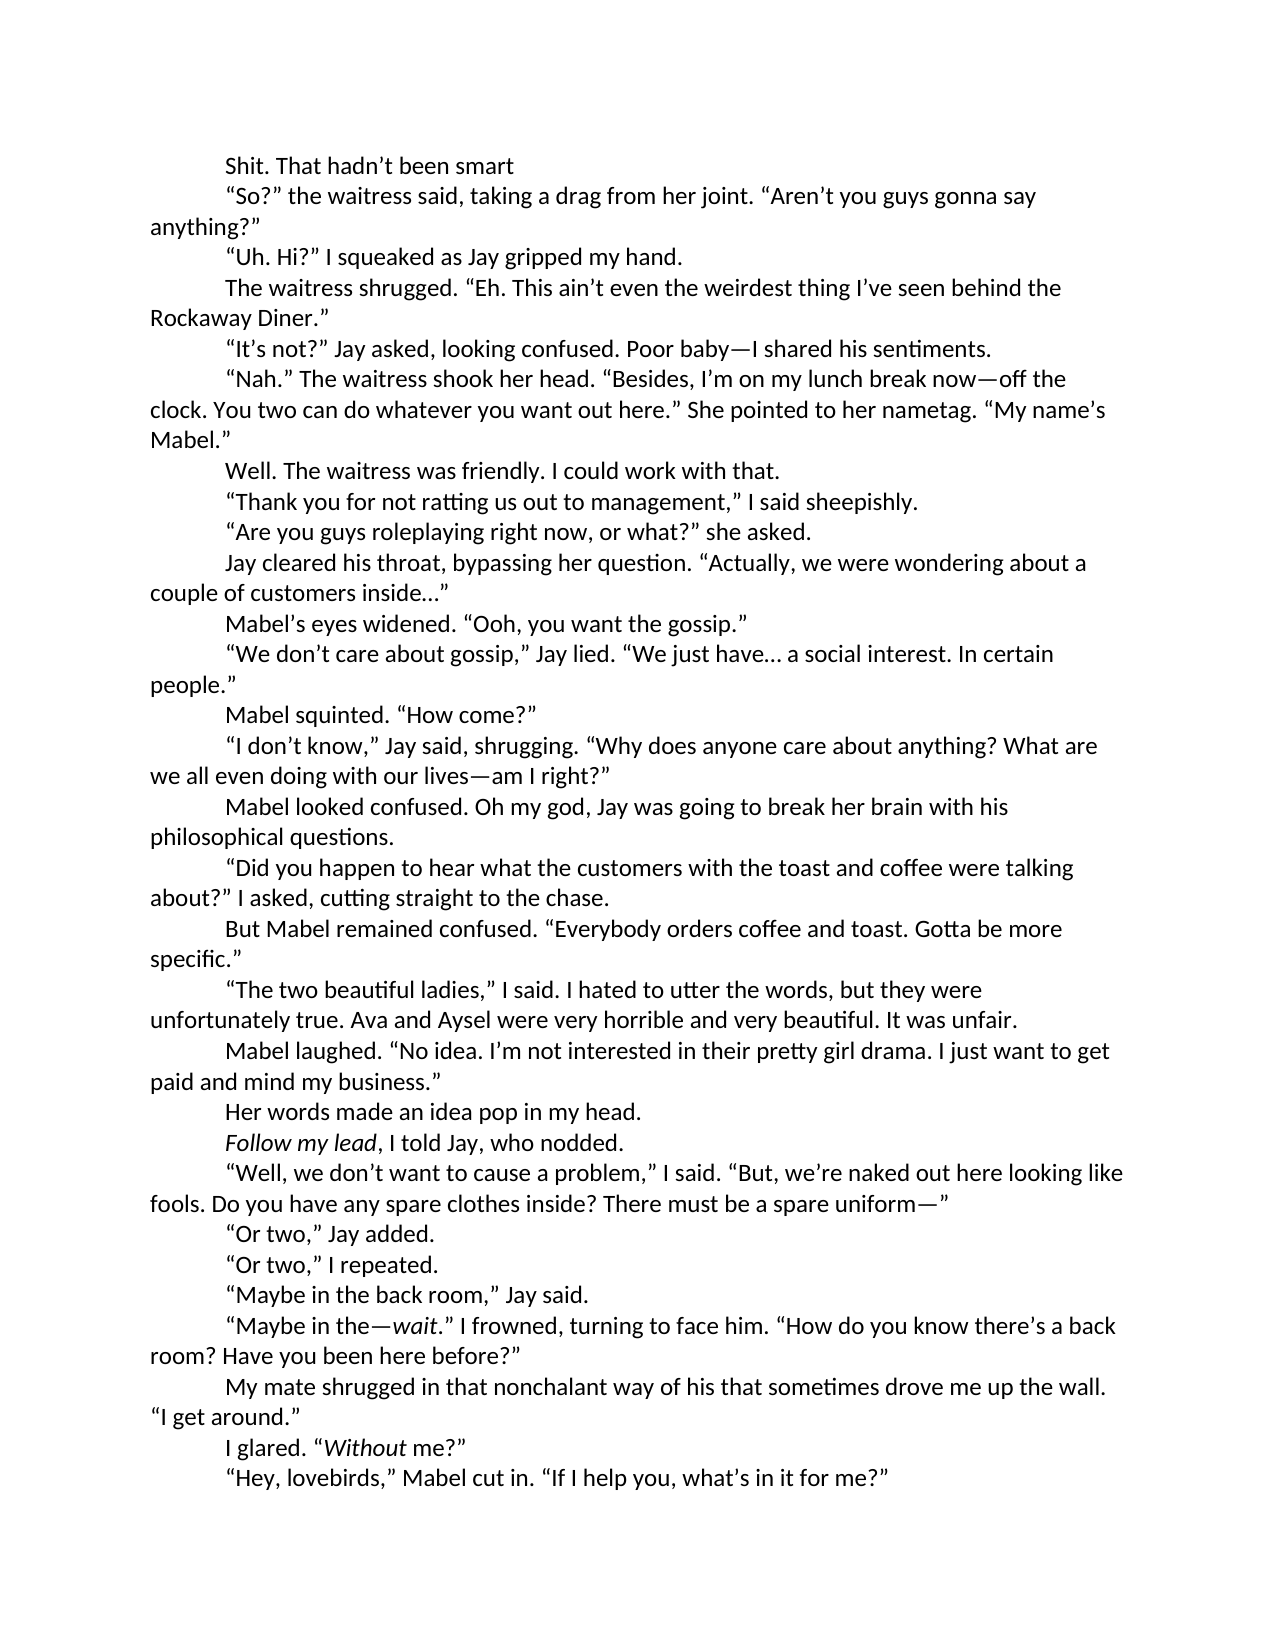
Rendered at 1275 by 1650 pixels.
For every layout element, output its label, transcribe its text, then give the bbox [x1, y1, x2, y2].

text Mabel looked confused. Oh my god, Jay was going to break her brain with his philosophical questions. [150, 791, 1125, 852]
text “Are you guys roleplaying right now, or what?” she asked. [150, 516, 1125, 547]
text Mabel squinted. “How come?” [150, 699, 1125, 730]
text But Mabel remained confused. “Everybody orders coffee and toast. Gotta be more specific.” [150, 913, 1125, 974]
text “Maybe in the back room,” Jay said. [150, 1279, 1125, 1310]
text “It’s not?” Jay asked, looking confused. Poor baby—I shared his sentiments. [150, 333, 1125, 364]
text “Or two,” Jay added. [150, 1218, 1125, 1249]
text “Thank you for not ratting us out to management,” I said sheepishly. [150, 486, 1125, 516]
text I glared. “Without me?” [150, 1432, 1125, 1462]
text Shit. That hadn’t been smart [150, 150, 1125, 181]
text Mabel laughed. “No idea. I’m not interested in their pretty girl drama. I just want to get paid and mind my business.” [150, 1035, 1125, 1096]
text “Uh. Hi?” I squeaked as Jay gripped my hand. [150, 242, 1125, 272]
text “Did you happen to hear what the customers with the toast and coffee were talking about?” I asked, cutting straight to the chase. [150, 852, 1125, 913]
text “We don’t care about gossip,” Jay lied. “We just have… a social interest. In certain people.” [150, 638, 1125, 699]
text “So?” the waitress said, taking a drag from her joint. “Aren’t you guys gonna say anything?” [150, 181, 1125, 242]
text Mabel’s eyes widened. “Ooh, you want the gossip.” [150, 608, 1125, 638]
text “I don’t know,” Jay said, shrugging. “Why does anyone care about anything? What are we all even doing with our lives—am I right?” [150, 730, 1125, 791]
text My mate shrugged in that nonchalant way of his that sometimes drove me up the wall. “I get around.” [150, 1371, 1125, 1432]
text The waitress shrugged. “Eh. This ain’t even the weirdest thing I’ve seen behind the Rockaway Diner.” [150, 272, 1125, 333]
text “Hey, lovebirds,” Mabel cut in. “If I help you, what’s in it for me?” [150, 1462, 1125, 1493]
text Follow my lead, I told Jay, who nodded. [150, 1127, 1125, 1157]
text Her words made an idea pop in my head. [150, 1096, 1125, 1127]
text “Or two,” I repeated. [150, 1249, 1125, 1279]
text “Nah.” The waitress shook her head. “Besides, I’m on my lunch break now—off the clock. You two can do whatever you want out here.” She pointed to her nametag. “My name’s Mabel.” [150, 364, 1125, 455]
text Well. The waitress was friendly. I could work with that. [150, 455, 1125, 486]
text “Maybe in the—wait.” I frowned, turning to face him. “How do you know there’s a back room? Have you been here before?” [150, 1310, 1125, 1371]
text “The two beautiful ladies,” I said. I hated to utter the words, but they were unfortunately true. Ava and Aysel were very horrible and very beautiful. It was unfair. [150, 974, 1125, 1035]
text “Well, we don’t want to cause a problem,” I said. “But, we’re naked out here looking like fools. Do you have any spare clothes inside? There must be a spare uniform—” [150, 1157, 1125, 1218]
text Jay cleared his throat, bypassing her question. “Actually, we were wondering about a couple of customers inside…” [150, 547, 1125, 608]
